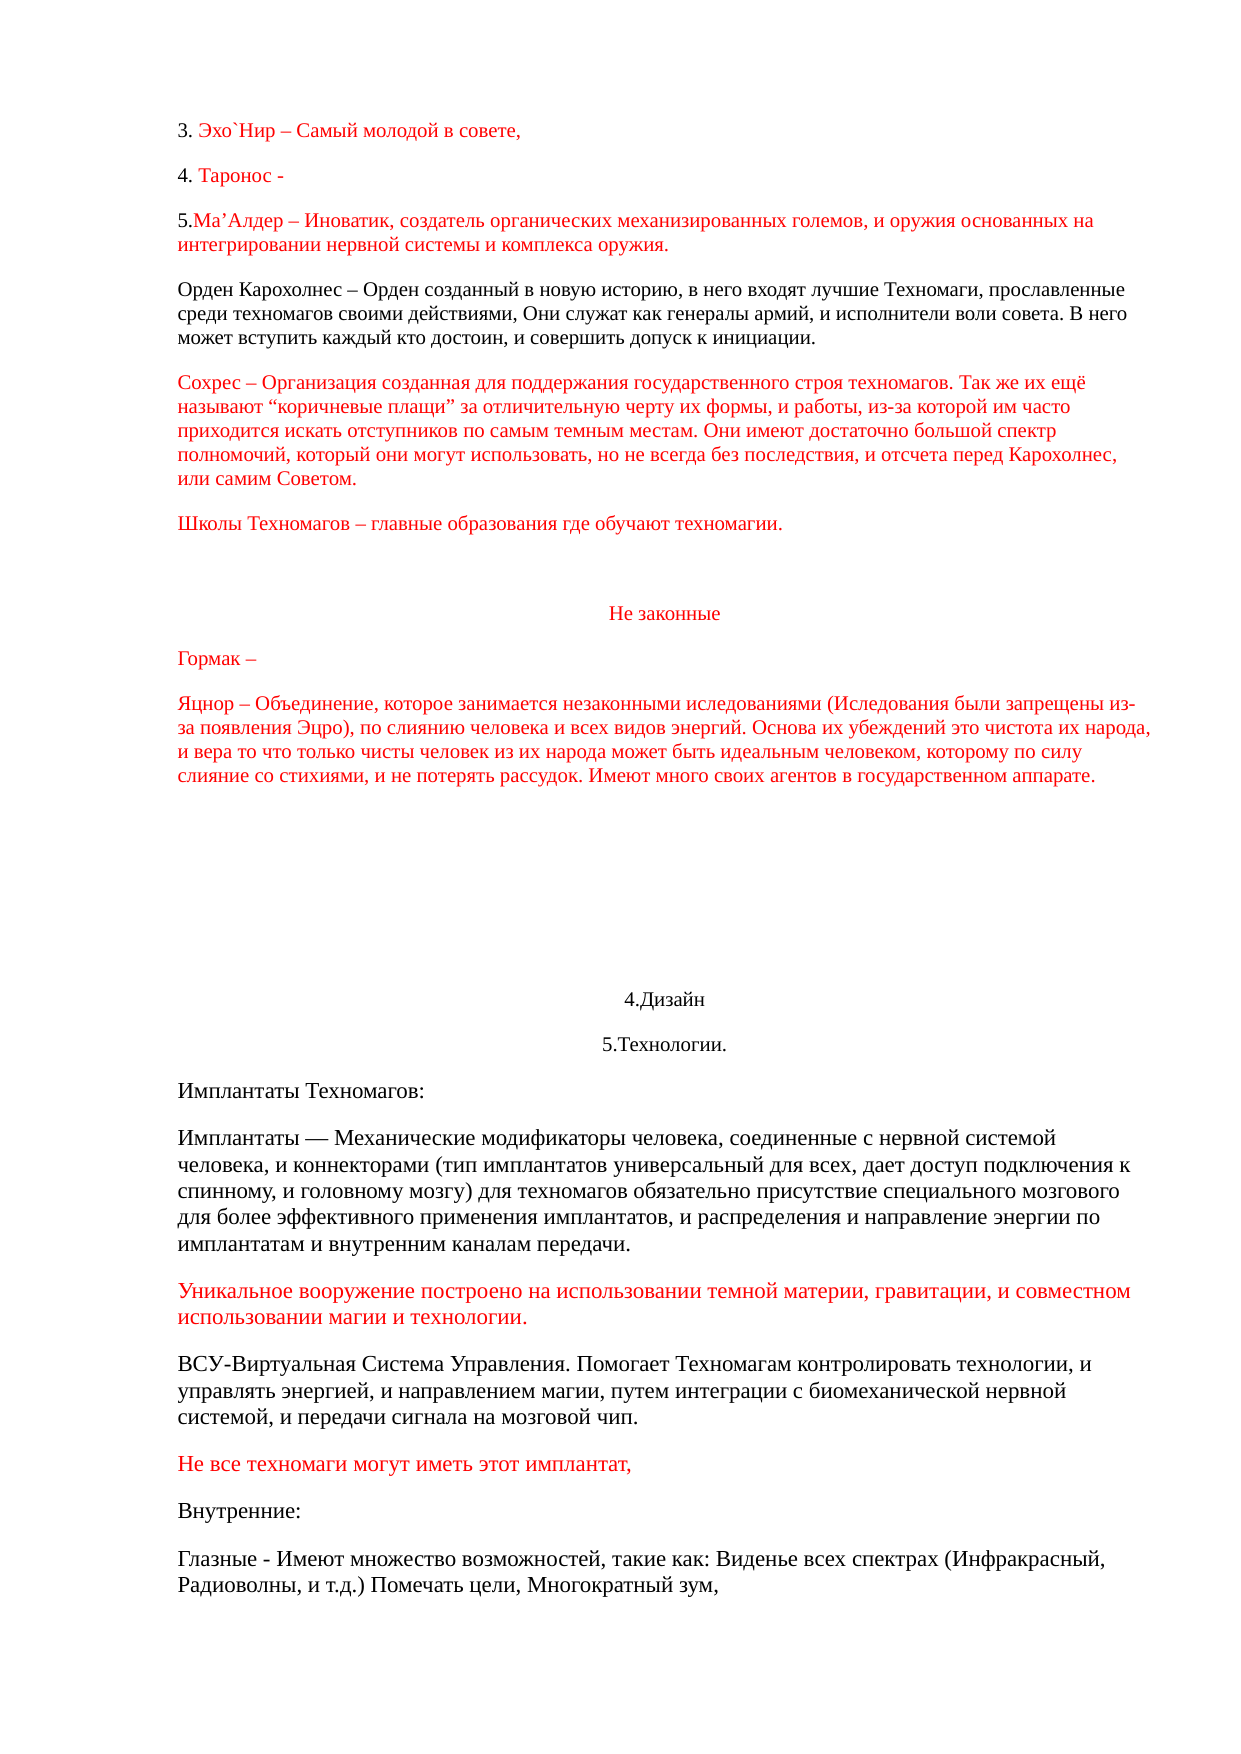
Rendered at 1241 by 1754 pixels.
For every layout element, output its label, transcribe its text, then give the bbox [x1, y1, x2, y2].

text 3. Эхо`Нир – Самый молодой в совете, [177, 118, 1152, 142]
text ВСУ-Виртуальная Система Управления. Помогает Техномагам контролировать технологии, и управлять энергией, и направлением магии, путем интеграции с биомеханической нервной системой, и передачи сигнала на мозговой чип. [177, 1350, 1152, 1429]
text 5.Технологии. [177, 1032, 1152, 1056]
text Глазные - Имеют множество возможностей, такие как: Виденье всех спектрах (Инфракрасный, Радиоволны, и т.д.) Помечать цели, Многократный зум, [177, 1545, 1152, 1597]
text Внутренние: [177, 1497, 1152, 1524]
text Школы Техномагов – главные образования где обучают техномагии. [177, 511, 1152, 535]
text Сохрес – Организация созданная для поддержания государственного строя техномагов. Так же их ещё называют “коричневые плащи” за отличительную черту их формы, и работы, из-за которой им часто приходится искать отступников по самым темным местам. Они имеют достаточно большой спектр полномочий, который они могут использовать, но не всегда без последствия, и отсчета перед Карохолнес, или самим Советом. [177, 370, 1152, 490]
text Орден Карохолнес – Орден созданный в новую историю, в него входят лучшие Техномаги, прославленные среди техномагов своими действиями, Они служат как генералы армий, и исполнители воли совета. В него может вступить каждый кто достоин, и совершить допуск к инициации. [177, 277, 1152, 349]
text 4.Дизайн [177, 987, 1152, 1011]
text Яцнор – Объединение, которое занимается незаконными иследованиями (Иследования были запрещены из-за появления Эцро), по слиянию человека и всех видов энергий. Основа их убеждений это чистота их народа, и вера то что только чисты человек из их народа может быть идеальным человеком, которому по силу слияние со стихиями, и не потерять рассудок. Имеют много своих агентов в государственном аппарате. [177, 691, 1152, 787]
text 4. Таронос - [177, 163, 1152, 187]
text Уникальное вооружение построено на использовании темной материи, гравитации, и совместном использовании магии и технологии. [177, 1277, 1152, 1329]
text Имплантаты Техномагов: [177, 1077, 1152, 1103]
text Не все техномаги могут иметь этот имплантат, [177, 1450, 1152, 1477]
text Гормак – [177, 646, 1152, 670]
text Имплантаты — Механические модификаторы человека, соединенные с нервной системой человека, и коннекторами (тип имплантатов универсальный для всех, дает доступ подключения к спинному, и головному мозгу) для техномагов обязательно присутствие специального мозгового для более эффективного применения имплантатов, и распределения и направление энергии по имплантатам и внутренним каналам передачи. [177, 1124, 1152, 1256]
text Не законные [177, 601, 1152, 625]
text 5.Ма’Алдер – Иноватик, создатель органических механизированных големов, и оружия основанных на интегрировании нервной системы и комплекса оружия. [177, 208, 1152, 256]
